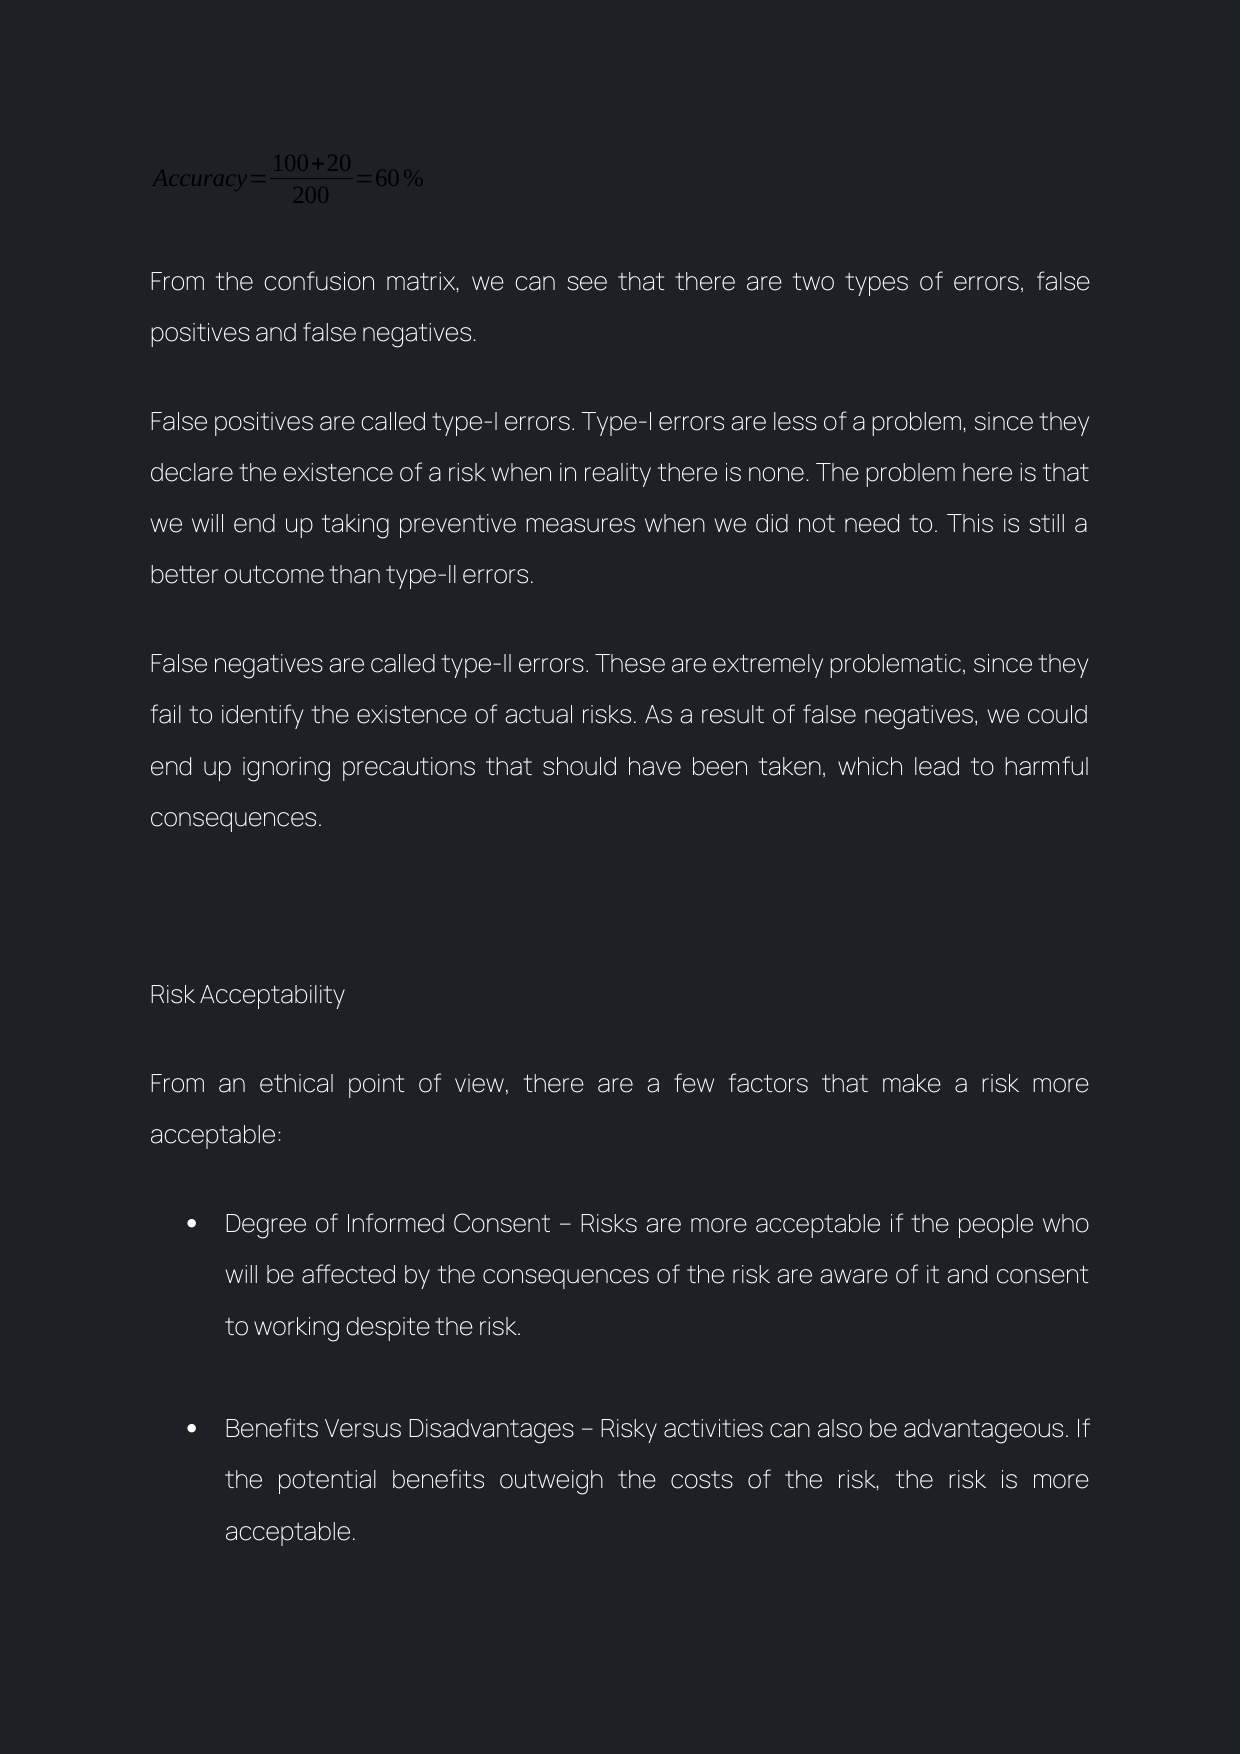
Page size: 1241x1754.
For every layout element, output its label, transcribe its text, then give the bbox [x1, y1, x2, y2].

text False positives are called type-I errors. Type-I errors are less of a problem, since they declare the existence of a risk when in reality there is none. The problem here is that we will end up taking preventive measures when we did not need to. This is still a better outcome than type-II errors. [150, 403, 1090, 591]
list Benefits Versus Disadvantages – Risky activities can also be advantageous. If the potential benefits outweigh the costs of the risk, the risk is more acceptable. [187, 1411, 1090, 1548]
text False negatives are called type-II errors. These are extremely problematic, since they fail to identify the existence of actual risks. As a result of false negatives, we could end up ignoring precautions that should have been taken, which lead to harmful consequences. [150, 646, 1090, 834]
subtitle Risk Acceptability [150, 977, 1090, 1011]
text From an ethical point of view, there are a few factors that make a risk more acceptable: [150, 1066, 1090, 1151]
text From the confusion matrix, we can see that there are two types of errors, false positives and false negatives. [150, 263, 1090, 349]
list Degree of Informed Consent – Risks are more acceptable if the people who will be affected by the consequences of the risk are aware of it and consent to working despite the risk. [187, 1206, 1090, 1343]
